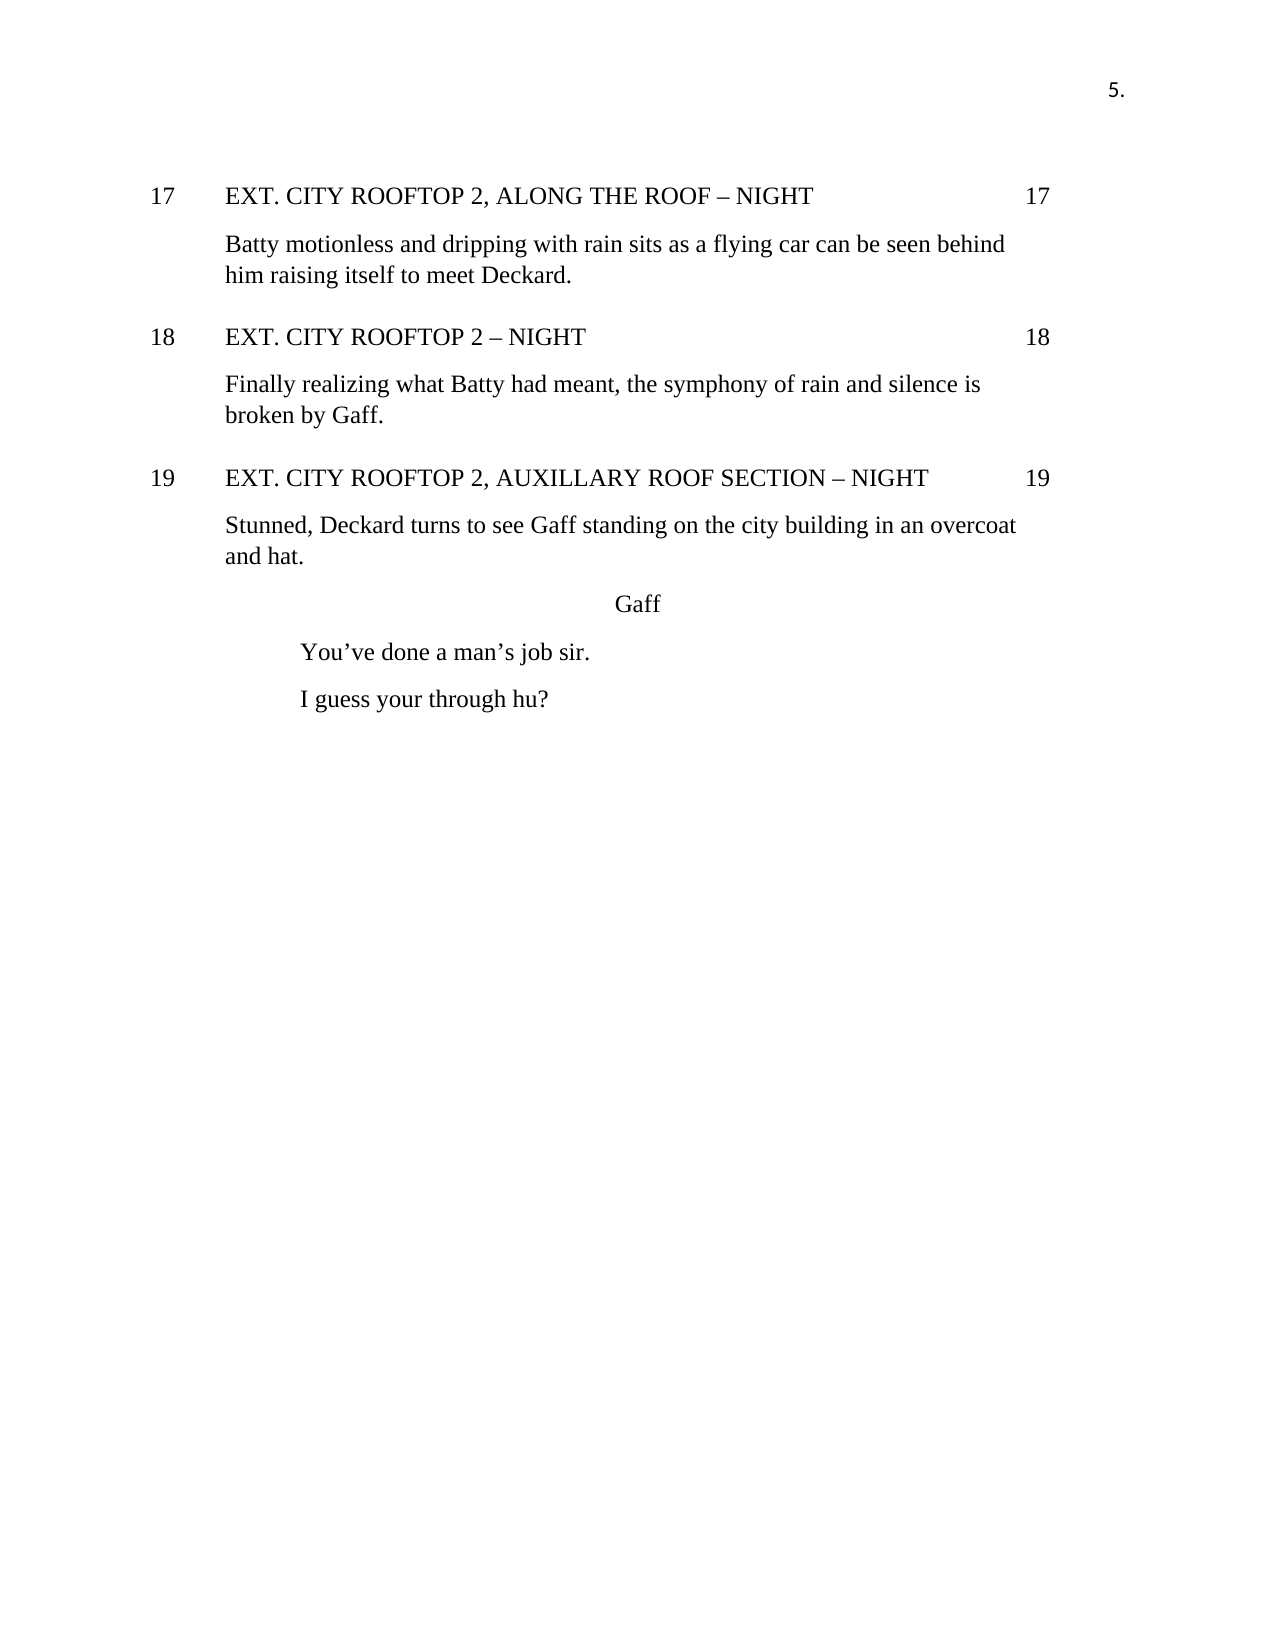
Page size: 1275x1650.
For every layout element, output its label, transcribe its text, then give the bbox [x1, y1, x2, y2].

text Stunned, Deckard turns to see Gaff standing on the city building in an overcoat and hat. [225, 510, 1050, 570]
text 19 EXT. CITY ROOFTOP 2, AUXILLARY ROOF SECTION – NIGHT 19 [150, 463, 1050, 491]
text 18 EXT. CITY ROOFTOP 2 – NIGHT 18 [150, 322, 1050, 351]
text Batty motionless and dripping with rain sits as a flying car can be seen behind him raising itself to meet Deckard. [225, 229, 1050, 288]
text Gaff [225, 589, 1050, 618]
text 17 EXT. CITY ROOFTOP 2, ALONG THE ROOF – NIGHT 17 [150, 181, 1050, 210]
text You’ve done a man’s job sir. [225, 637, 1050, 666]
text Finally realizing what Batty had meant, the symphony of rain and silence is broken by Gaff. [225, 369, 1050, 429]
text I guess your through hu? [225, 684, 1050, 713]
